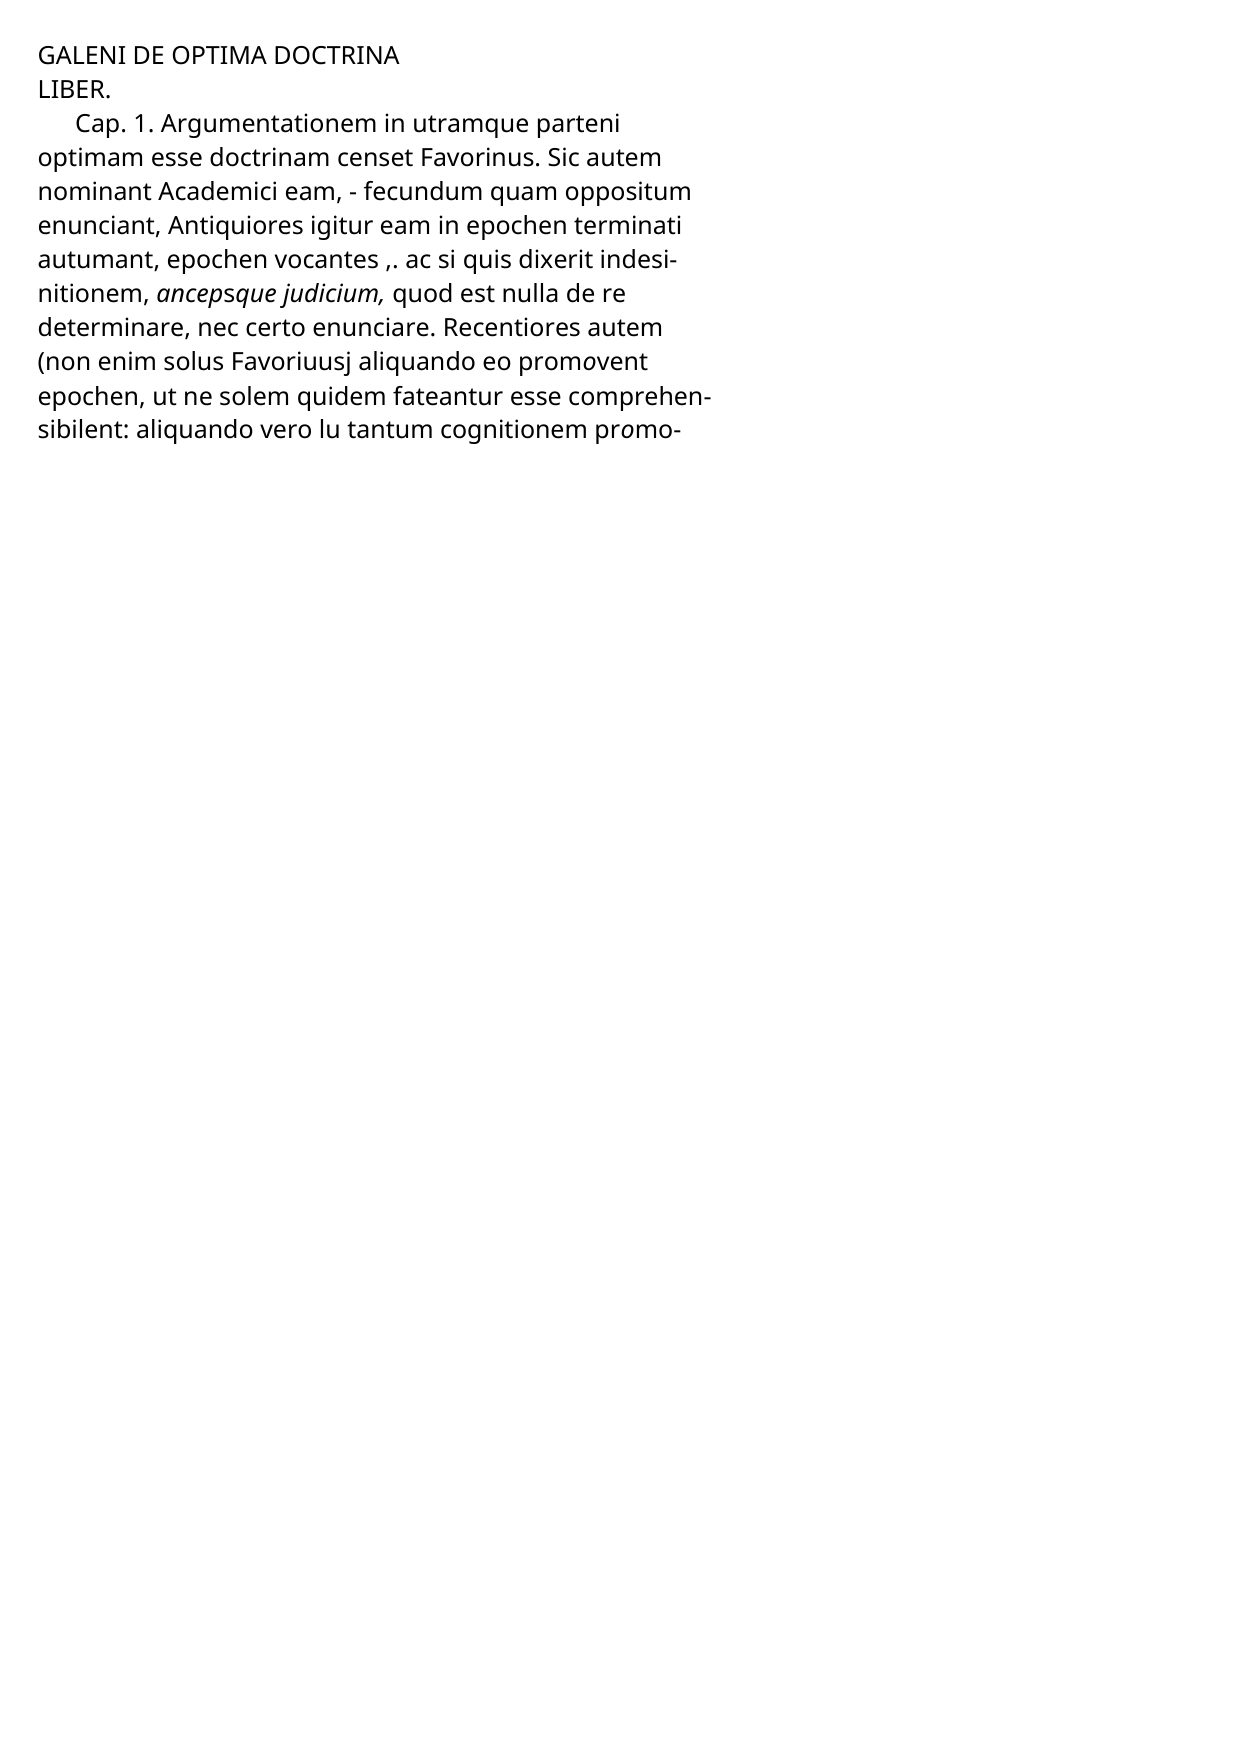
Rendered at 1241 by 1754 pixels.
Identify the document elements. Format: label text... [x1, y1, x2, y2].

text Cap. 1. Argumentationem in utramque parteni optimam esse doctrinam censet Favorinus. Sic autem nominant Academici eam, - fecundum quam oppositum enunciant, Antiquiores igitur eam in epochen terminati autumant, epochen vocantes ,. ac si quis dixerit indesi- nitionem, ancepsque judicium, quod est nulla de re determinare, nec certo enunciare. Recentiores autem (non enim solus Favoriuusj aliquando eo promovent epochen, ut ne solem quidem fateantur esse comprehen- sibilent: aliquando vero lu tantum cognitionem promo- [37, 106, 1203, 446]
text LIBER. [37, 72, 1203, 106]
text GALENI DE OPTIMA DOCTRINA [37, 37, 1203, 72]
